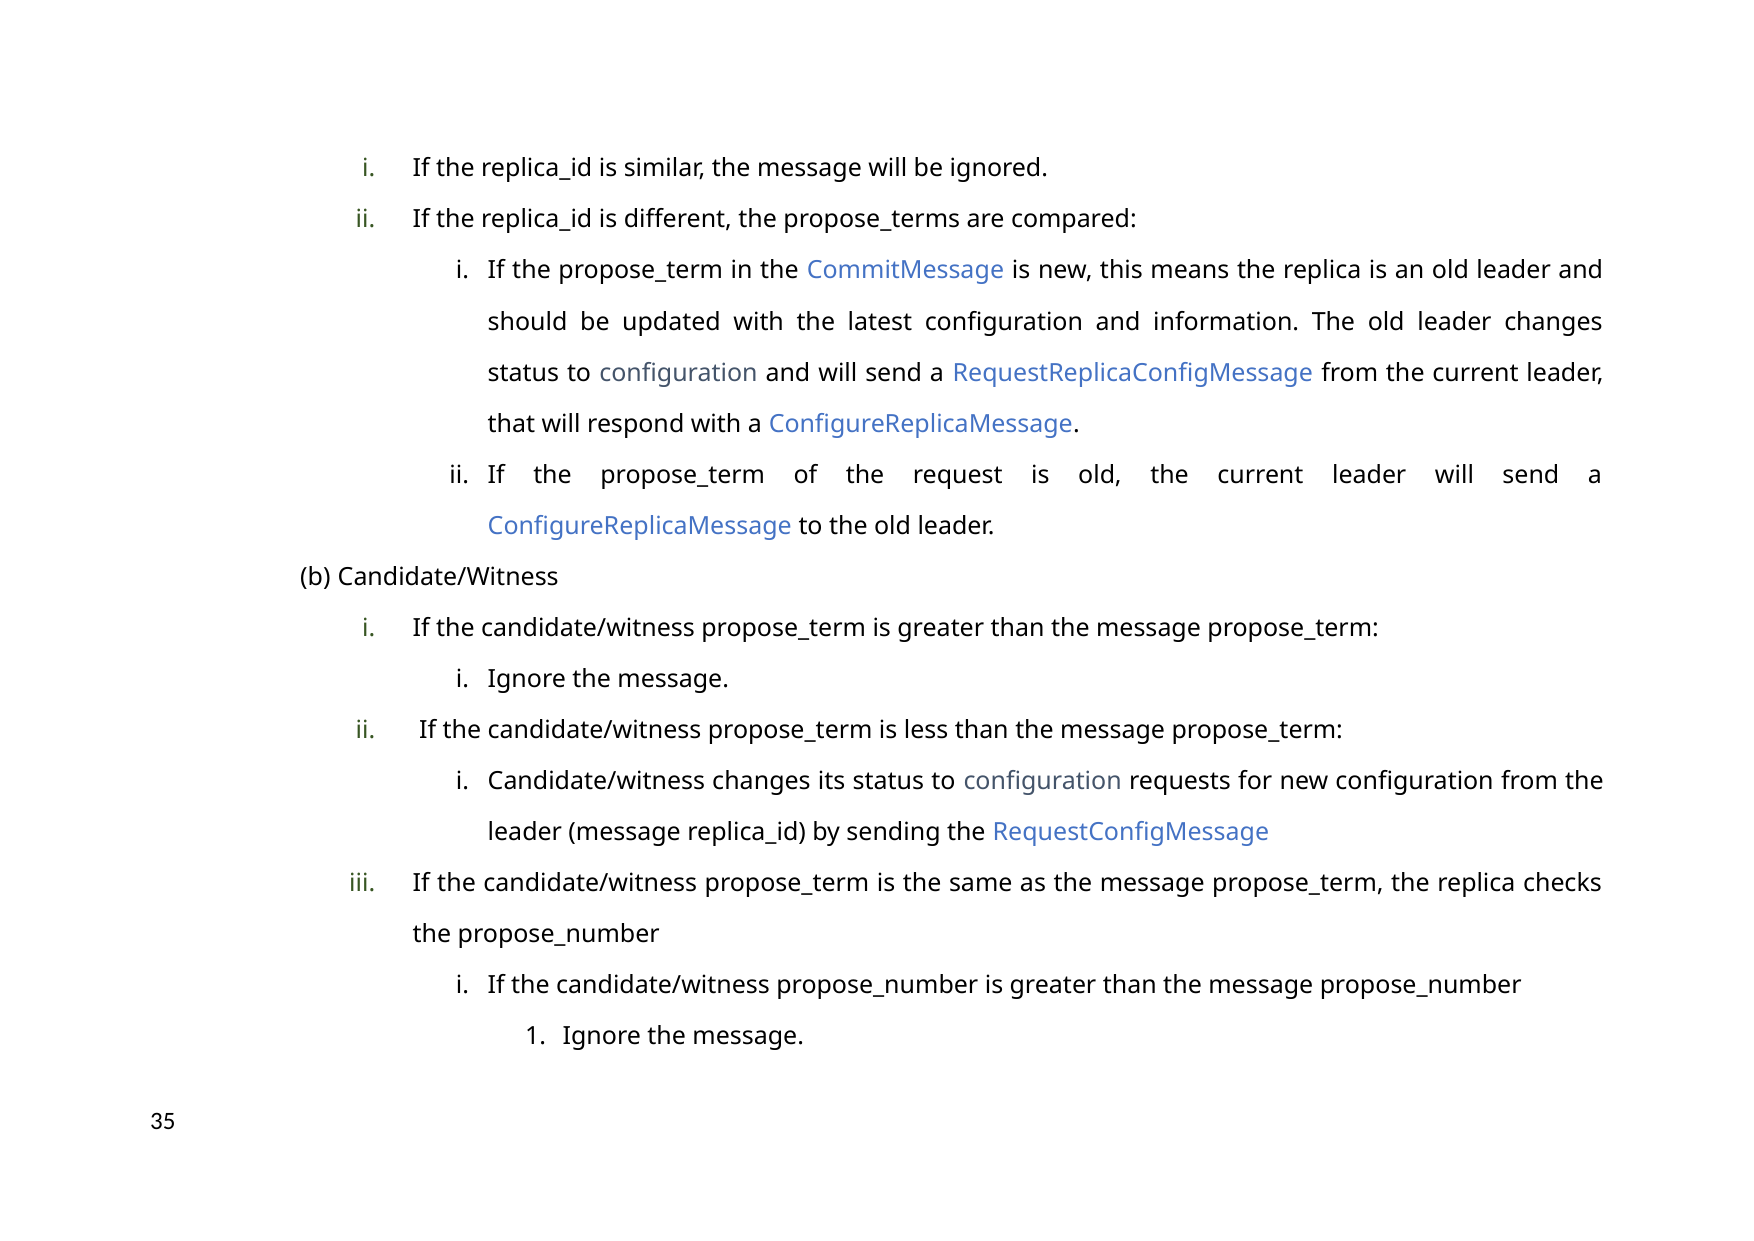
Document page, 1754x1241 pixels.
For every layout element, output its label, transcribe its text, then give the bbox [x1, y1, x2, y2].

list Ignore the message. [469, 660, 1604, 694]
list If the propose_term in the CommitMessage is new, this means the replica is an old leader and should be updated with the latest configuration and information. The old leader changes status to configuration and will send a RequestReplicaConfigMessage from the current leader, that will respond with a ConfigureReplicaMessage. [469, 252, 1604, 439]
list If the candidate/witness propose_term is less than the message propose_term: [375, 711, 1604, 746]
list If the candidate/witness propose_term is greater than the message propose_term: [375, 609, 1604, 643]
list If the replica_id is similar, the message will be ignored. [375, 150, 1604, 184]
list Ignore the message. [525, 1018, 1604, 1052]
list Candidate/witness changes its status to configuration requests for new configuration from the leader (message replica_id) by sending the RequestConfigMessage [469, 762, 1604, 848]
list If the candidate/witness propose_number is greater than the message propose_number [469, 967, 1604, 1001]
list If the propose_term of the request is old, the current leader will send a ConfigureReplicaMessage to the old leader. [469, 456, 1604, 541]
list If the replica_id is different, the propose_terms are compared: [375, 201, 1604, 235]
list If the candidate/witness propose_term is the same as the message propose_term, the replica checks the propose_number [375, 864, 1604, 950]
list Candidate/Witness [300, 558, 1604, 592]
